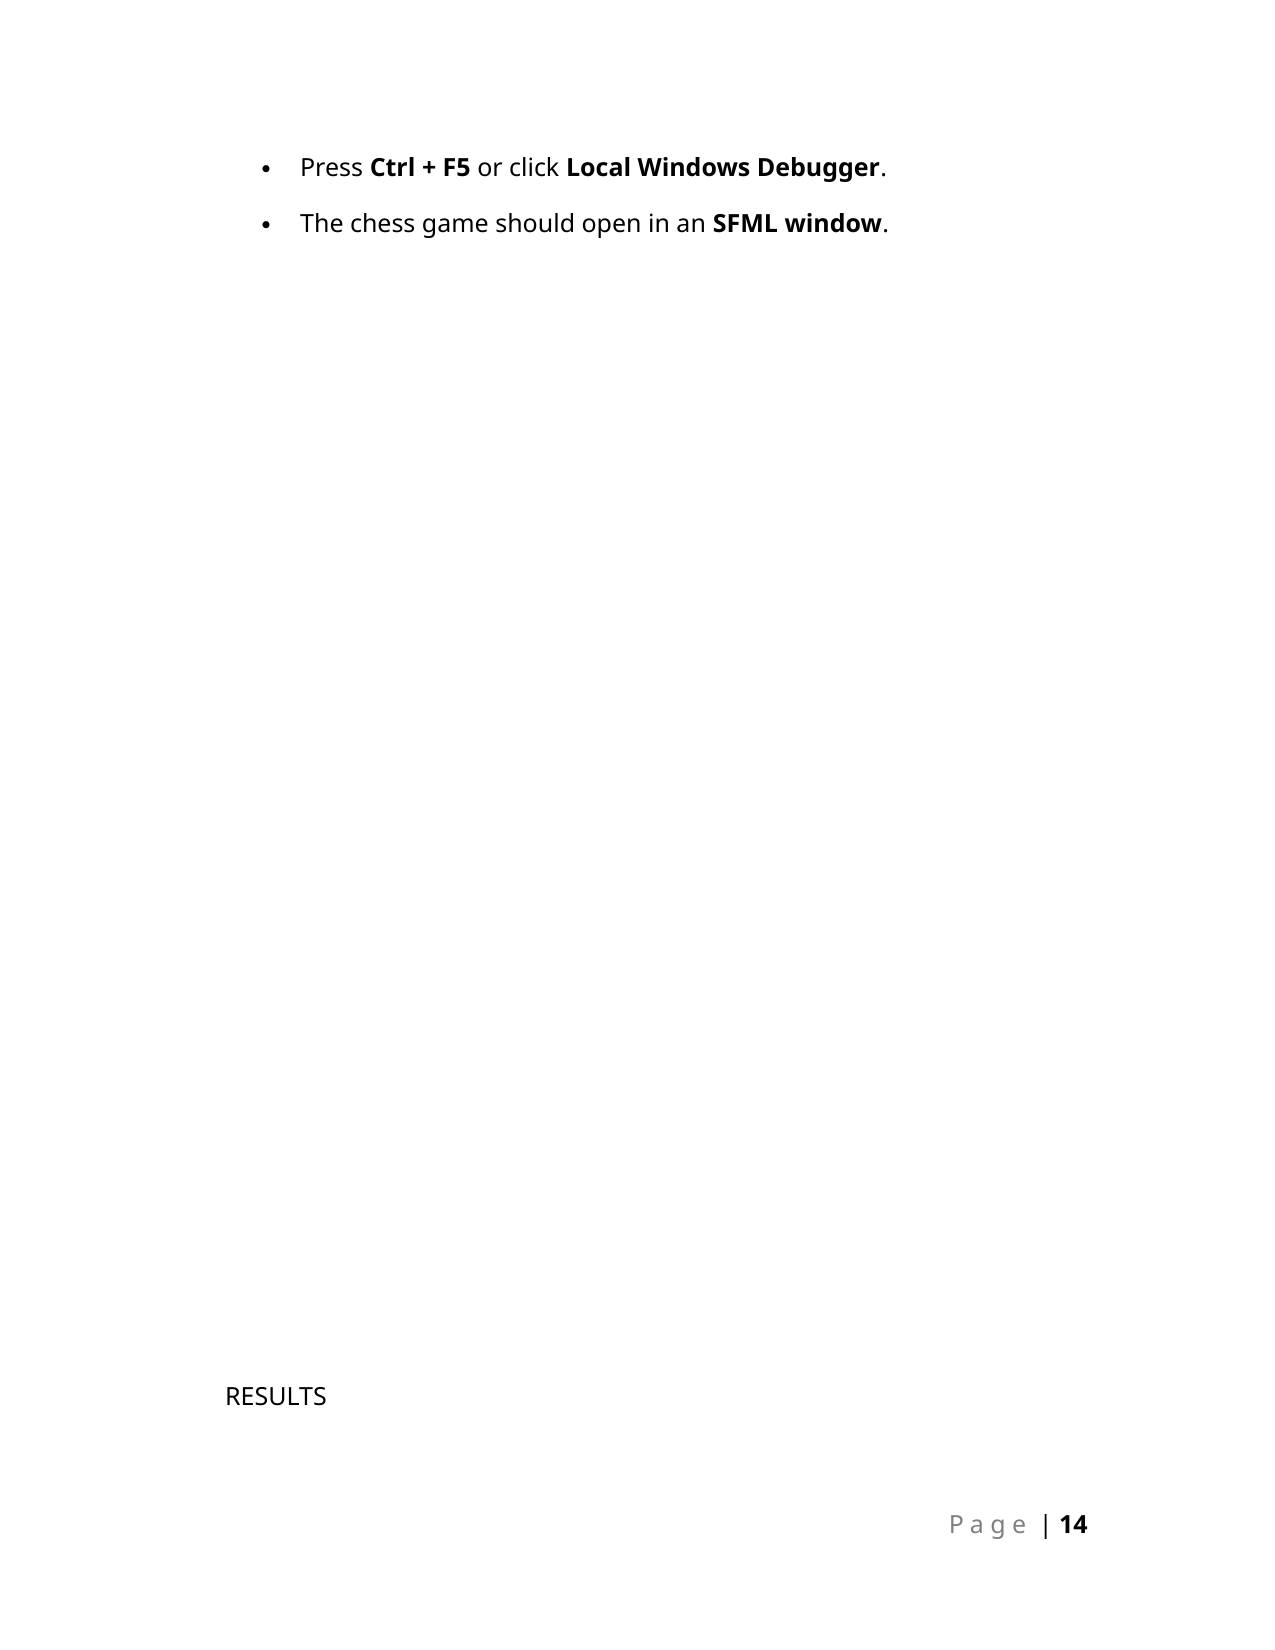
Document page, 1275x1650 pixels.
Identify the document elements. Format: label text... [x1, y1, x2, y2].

list Press Ctrl + F5 or click Local Windows Debugger. [262, 150, 1087, 184]
list The chess game should open in an SFML window. [262, 206, 1087, 240]
text RESULTS [225, 1378, 1087, 1412]
